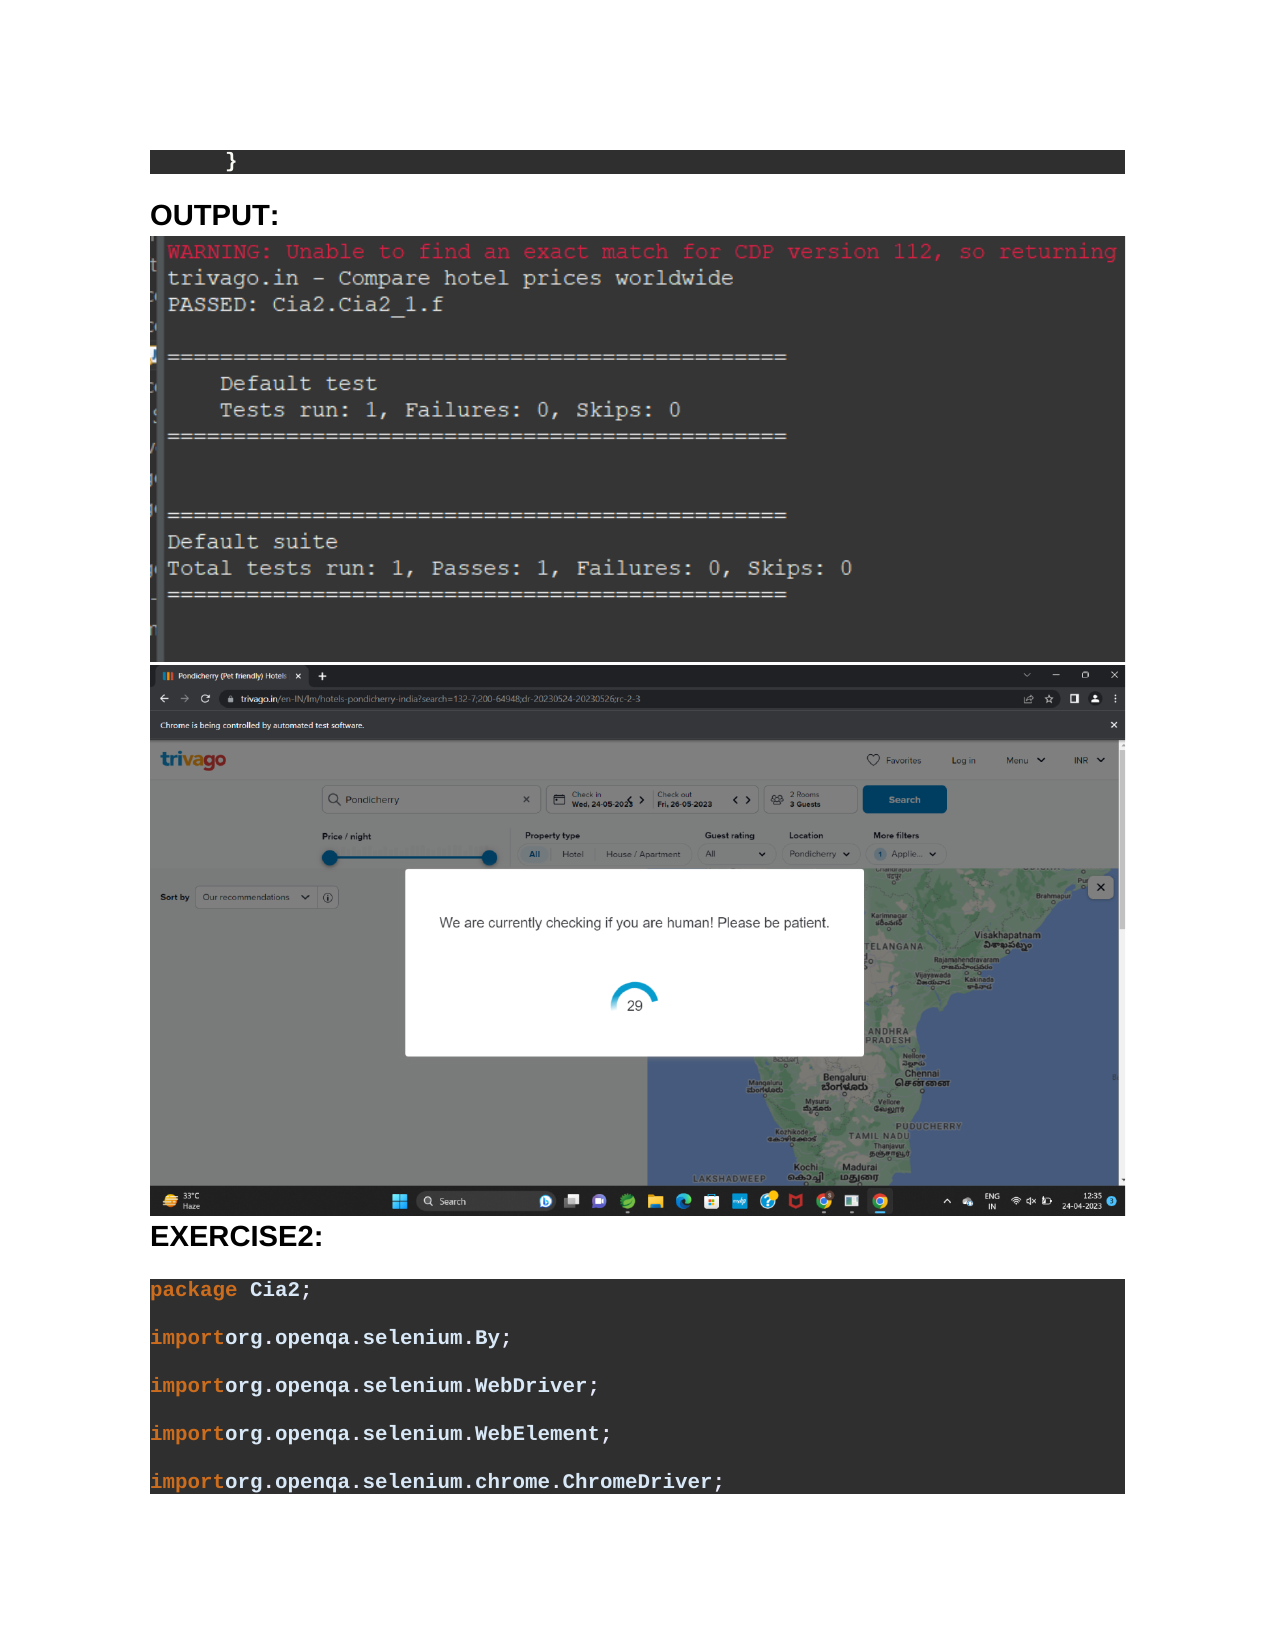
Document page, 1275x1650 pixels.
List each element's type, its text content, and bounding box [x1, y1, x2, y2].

text importorg.openqa.selenium.chrome.ChromeDriver; [150, 1471, 1125, 1494]
text EXERCISE2: [150, 1219, 1125, 1253]
picture [150, 236, 1125, 662]
text importorg.openqa.selenium.By; [150, 1327, 1125, 1350]
text importorg.openqa.selenium.WebDriver; [150, 1375, 1125, 1398]
picture [150, 665, 1125, 1216]
text OUTPUT: [150, 198, 1125, 232]
text package Cia2; [150, 1279, 1125, 1302]
text } [150, 150, 1125, 174]
text importorg.openqa.selenium.WebElement; [150, 1423, 1125, 1446]
